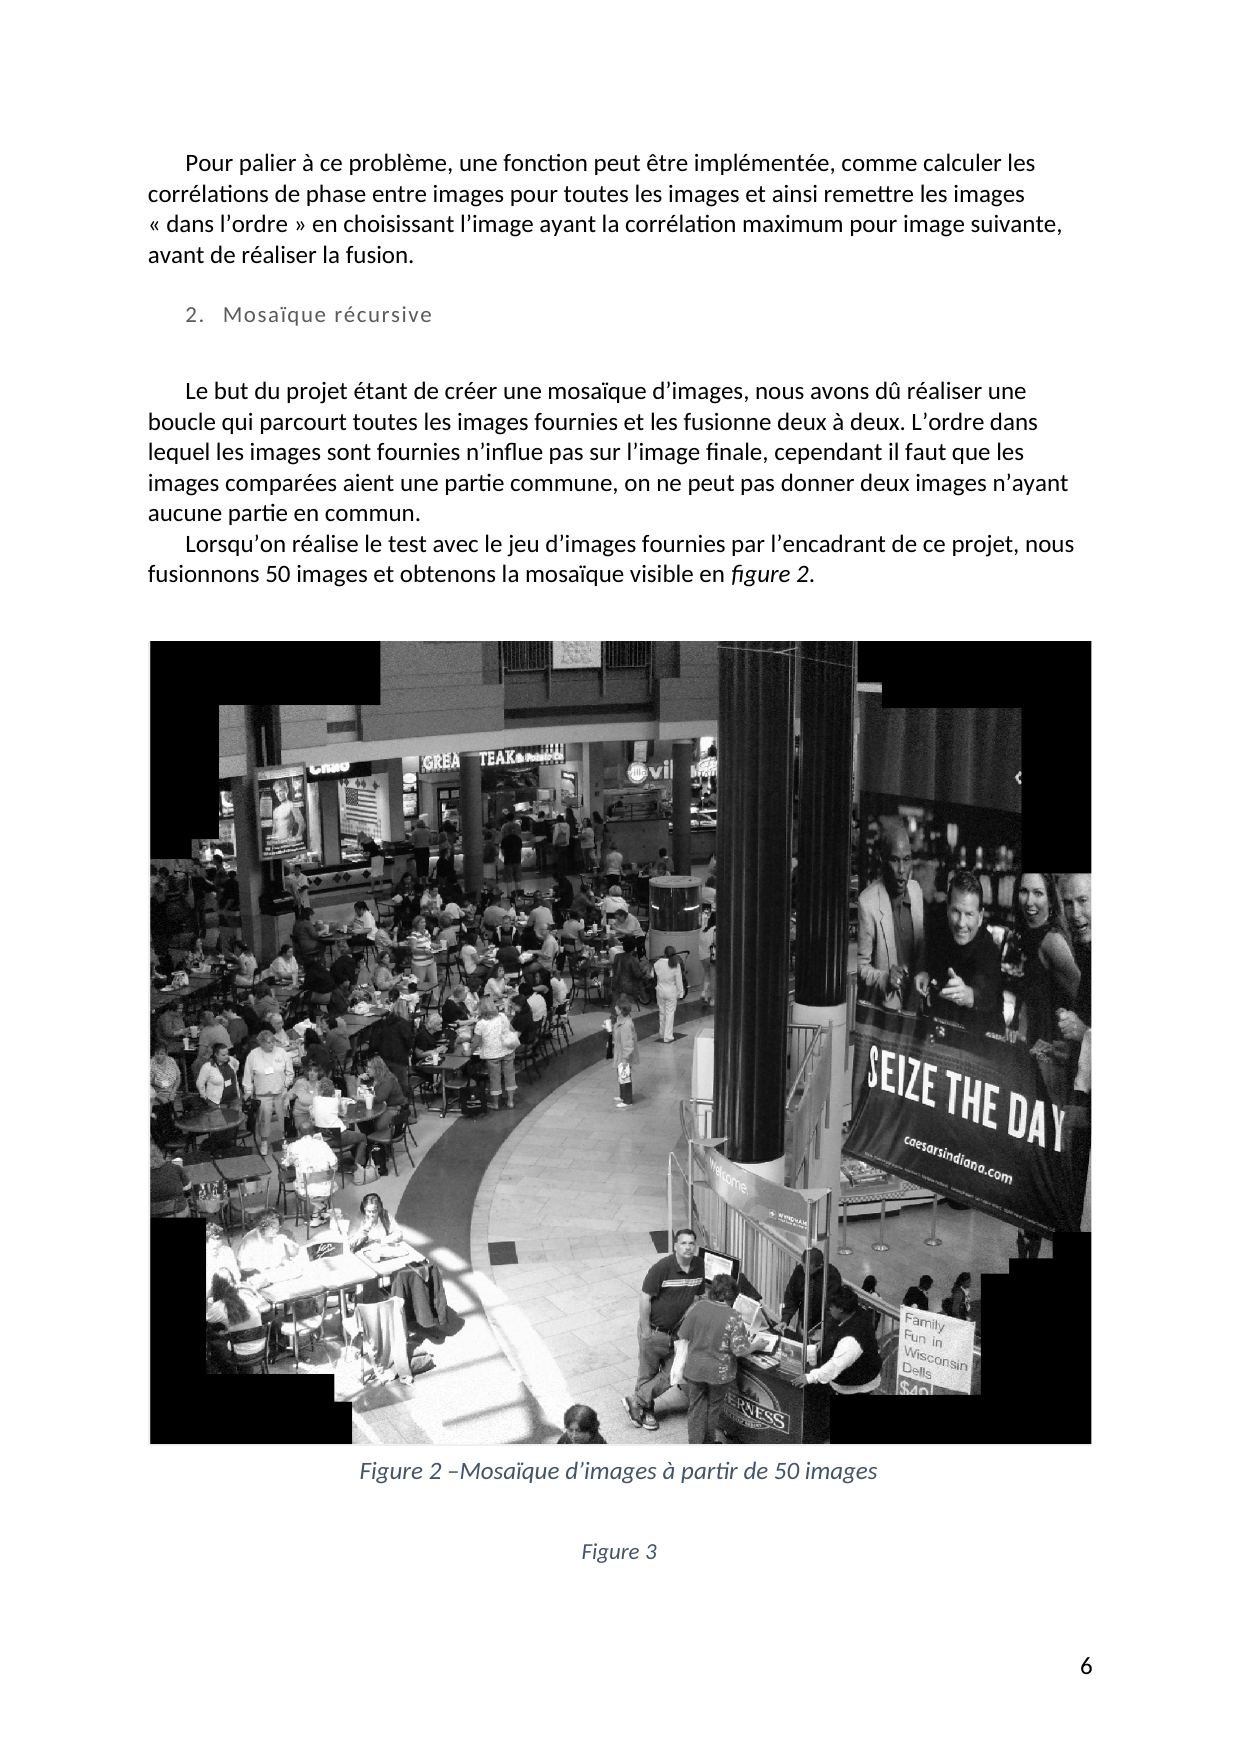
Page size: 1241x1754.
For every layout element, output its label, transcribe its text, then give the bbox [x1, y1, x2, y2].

text Pour palier à ce problème, une fonction peut être implémentée, comme calculer les corrélations de phase entre images pour toutes les images et ainsi remettre les images « dans l’ordre » en choisissant l’image ayant la corrélation maximum pour image suivante, avant de réaliser la fusion. [148, 148, 1093, 270]
subtitle Mosaïque récursive [185, 300, 1093, 328]
picture [148, 641, 1092, 1446]
text Figure 3 [148, 1537, 1093, 1566]
text Lorsqu’on réalise le test avec le jeu d’images fournies par l’encadrant de ce projet, nous fusionnons 50 images et obtenons la mosaïque visible en figure 2. [148, 528, 1093, 589]
text Le but du projet étant de créer une mosaïque d’images, nous avons dû réaliser une boucle qui parcourt toutes les images fournies et les fusionne deux à deux. L’ordre dans lequel les images sont fournies n’influe pas sur l’image finale, cependant il faut que les images comparées aient une partie commune, on ne peut pas donner deux images n’ayant aucune partie en commun. [148, 375, 1093, 528]
